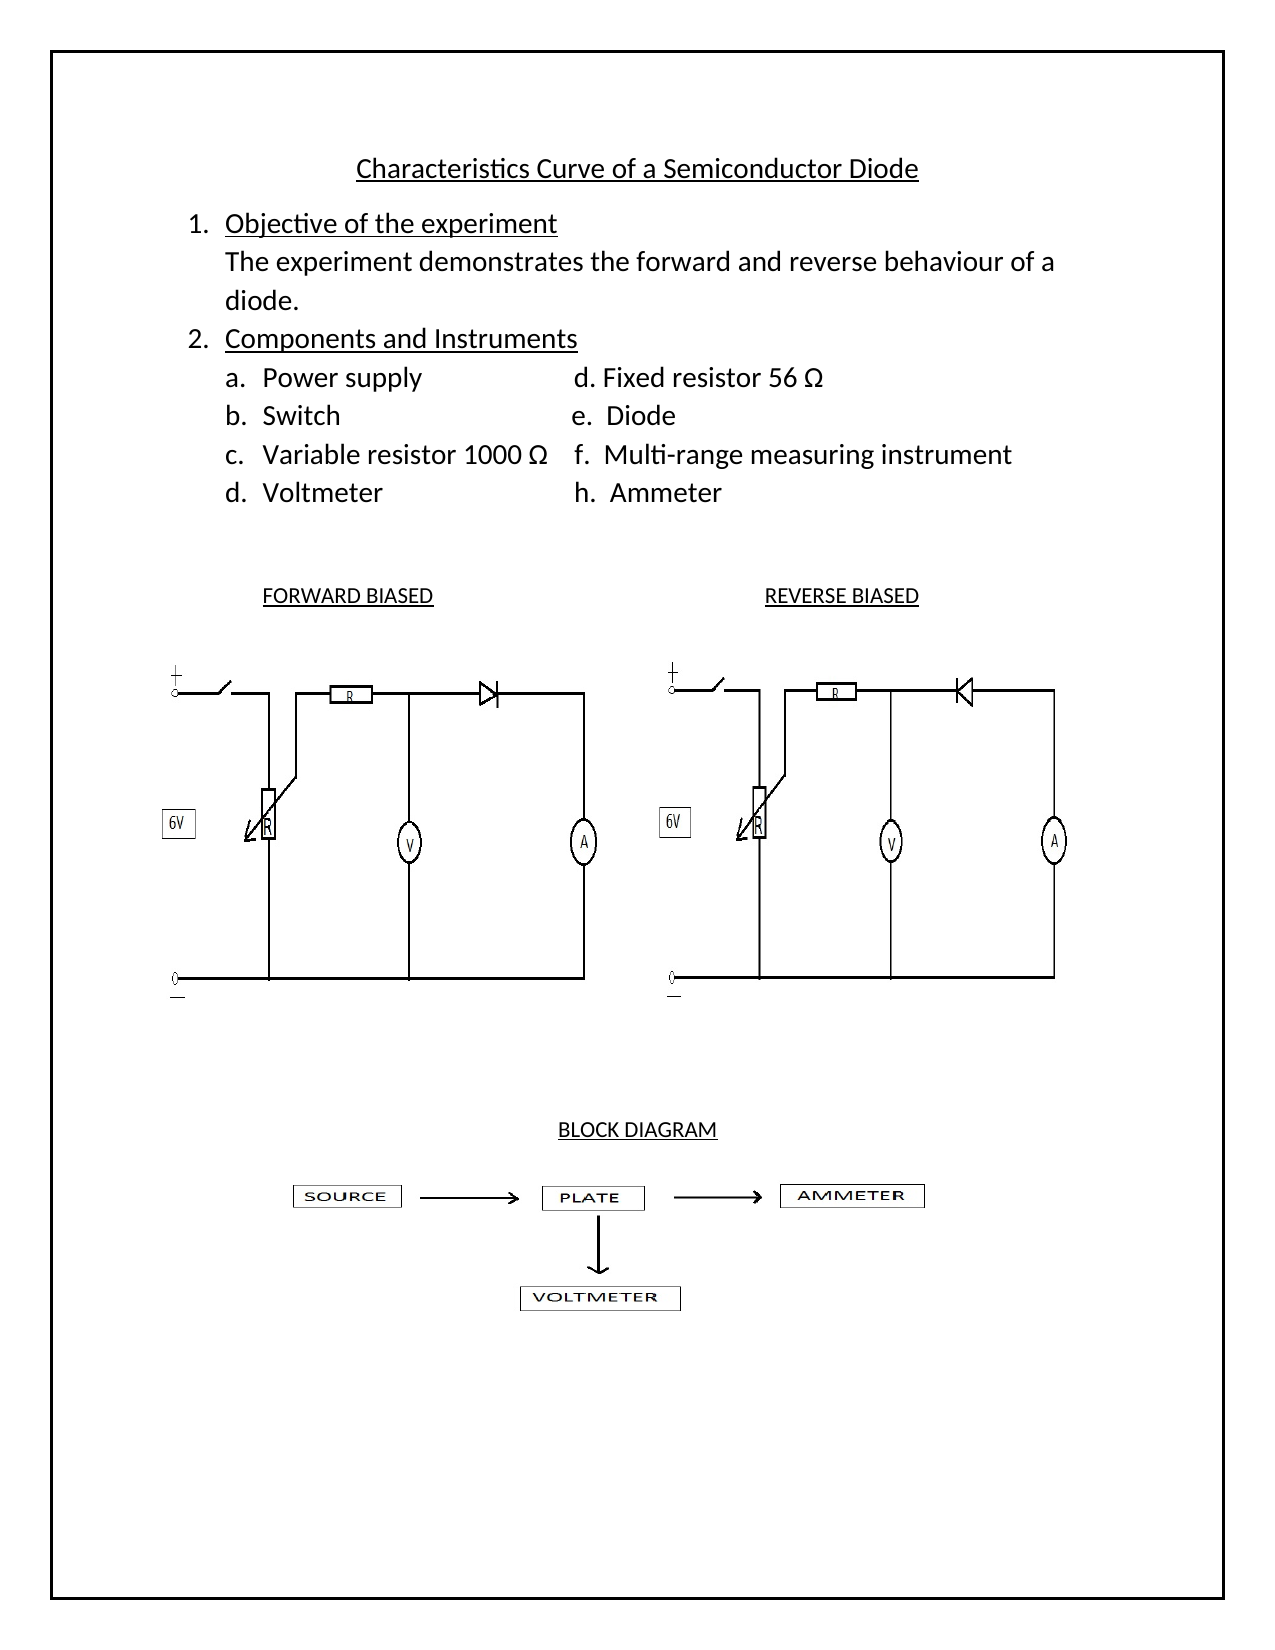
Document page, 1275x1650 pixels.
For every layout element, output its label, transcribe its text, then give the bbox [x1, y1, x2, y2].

list FORWARD BIASED REVERSE BIASED [262, 581, 1125, 609]
list The experiment demonstrates the forward and reverse behaviour of a diode. [225, 243, 1125, 318]
list Variable resistor 1000 Ω f. Multi-range measuring instrument [225, 436, 1125, 471]
list Switch e. Diode [225, 397, 1125, 433]
list Power supply d. Fixed resistor 56 Ω [225, 359, 1125, 394]
picture [155, 628, 1120, 1113]
list Objective of the experiment [187, 205, 1125, 241]
text Characteristics Curve of a Semiconductor Diode [150, 150, 1125, 186]
list Components and Instruments [187, 320, 1125, 356]
picture [242, 1161, 1033, 1443]
list Voltmeter h. Ammeter [225, 474, 1125, 510]
